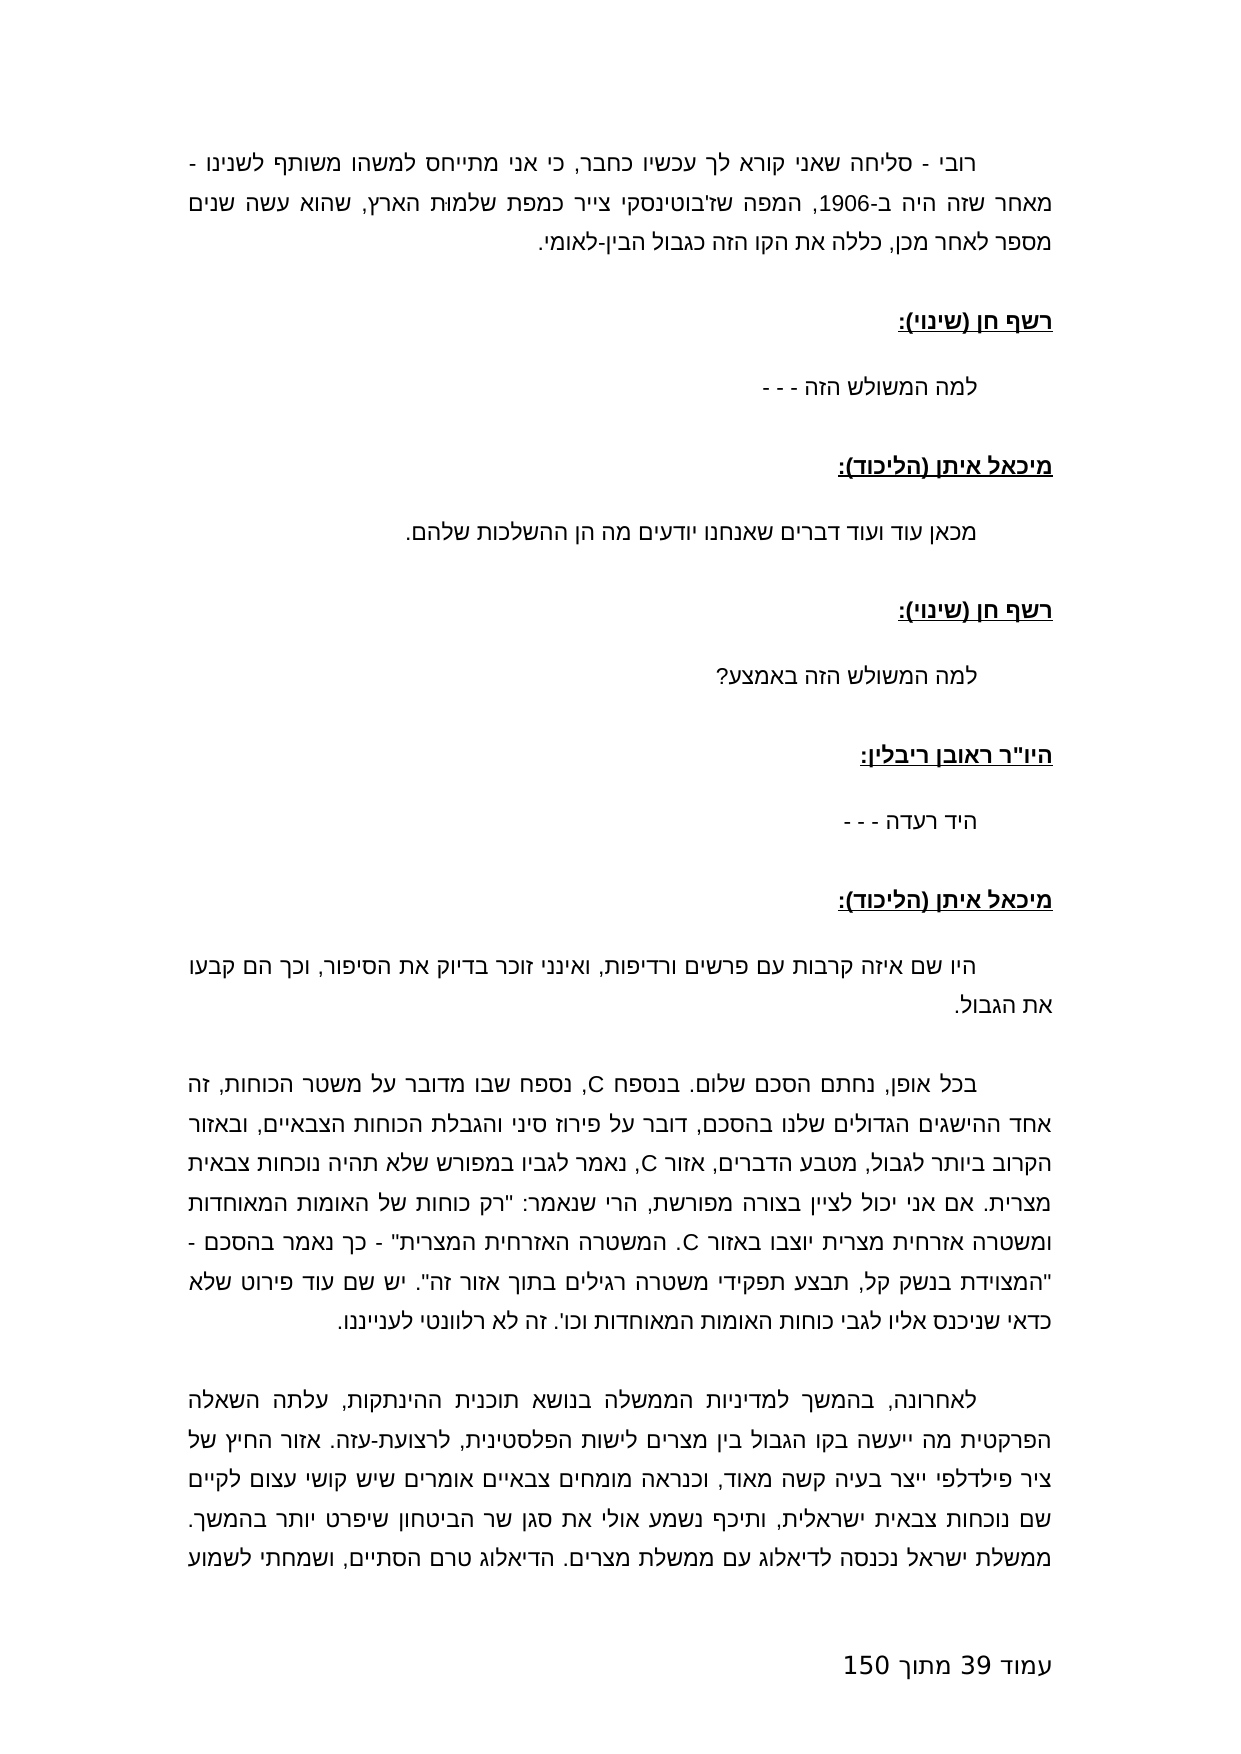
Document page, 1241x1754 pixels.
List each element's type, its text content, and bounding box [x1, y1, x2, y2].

text מיכאל איתן (הליכוד): [187, 453, 1053, 479]
text רשף חן (שינוי): [187, 597, 1053, 624]
text למה המשולש הזה - - - [187, 374, 1053, 400]
text היו"ר ראובן ריבלין: [187, 742, 1053, 769]
text מיכאל איתן (הליכוד): [187, 887, 1053, 913]
text בכל אופן, נחתם הסכם שלום. בנספח C, נספח שבו מדובר על משטר הכוחות, זה אחד ההישגים הגדולים שלנו בהסכם, דובר על פירוז סיני והגבלת הכוחות הצבאיים, ובאזור הקרוב ביותר לגבול, מטבע הדברים, אזור C, נאמר לגביו במפורש שלא תהיה נוכחות צבאית מצרית. אם אני יכול לציין בצורה מפורשת, הרי שנאמר: "רק כוחות של האומות המאוחדות ומשטרה אזרחית מצרית יוצבו באזור C. המשטרה האזרחית המצרית" - כך נאמר בהסכם - "המצוידת בנשק קל, תבצע תפקידי משטרה רגילים בתוך אזור זה". יש שם עוד פירוט שלא כדאי שניכנס אליו לגבי כוחות האומות המאוחדות וכו'. זה לא רלוונטי לענייננו. [187, 1071, 1053, 1334]
text מכאן עוד ועוד דברים שאנחנו יודעים מה הן ההשלכות שלהם. [187, 518, 1053, 545]
text היד רעדה - - - [187, 808, 1053, 834]
text רובי - סליחה שאני קורא לך עכשיו כחבר, כי אני מתייחס למשהו משותף לשנינו - מאחר שזה היה ב-1906, המפה שז'בוטינסקי צייר כמפת שלמוּת הארץ, שהוא עשה שנים מספר לאחר מכן, כללה את הקו הזה כגבול הבין-לאומי. [187, 150, 1053, 255]
text למה המשולש הזה באמצע? [187, 663, 1053, 690]
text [187, 1387, 1053, 1571]
text היו שם איזה קרבות עם פרשים ורדיפות, ואינני זוכר בדיוק את הסיפור, וכך הם קבעו את הגבול. [187, 953, 1053, 1019]
text רשף חן (שינוי): [187, 308, 1053, 334]
